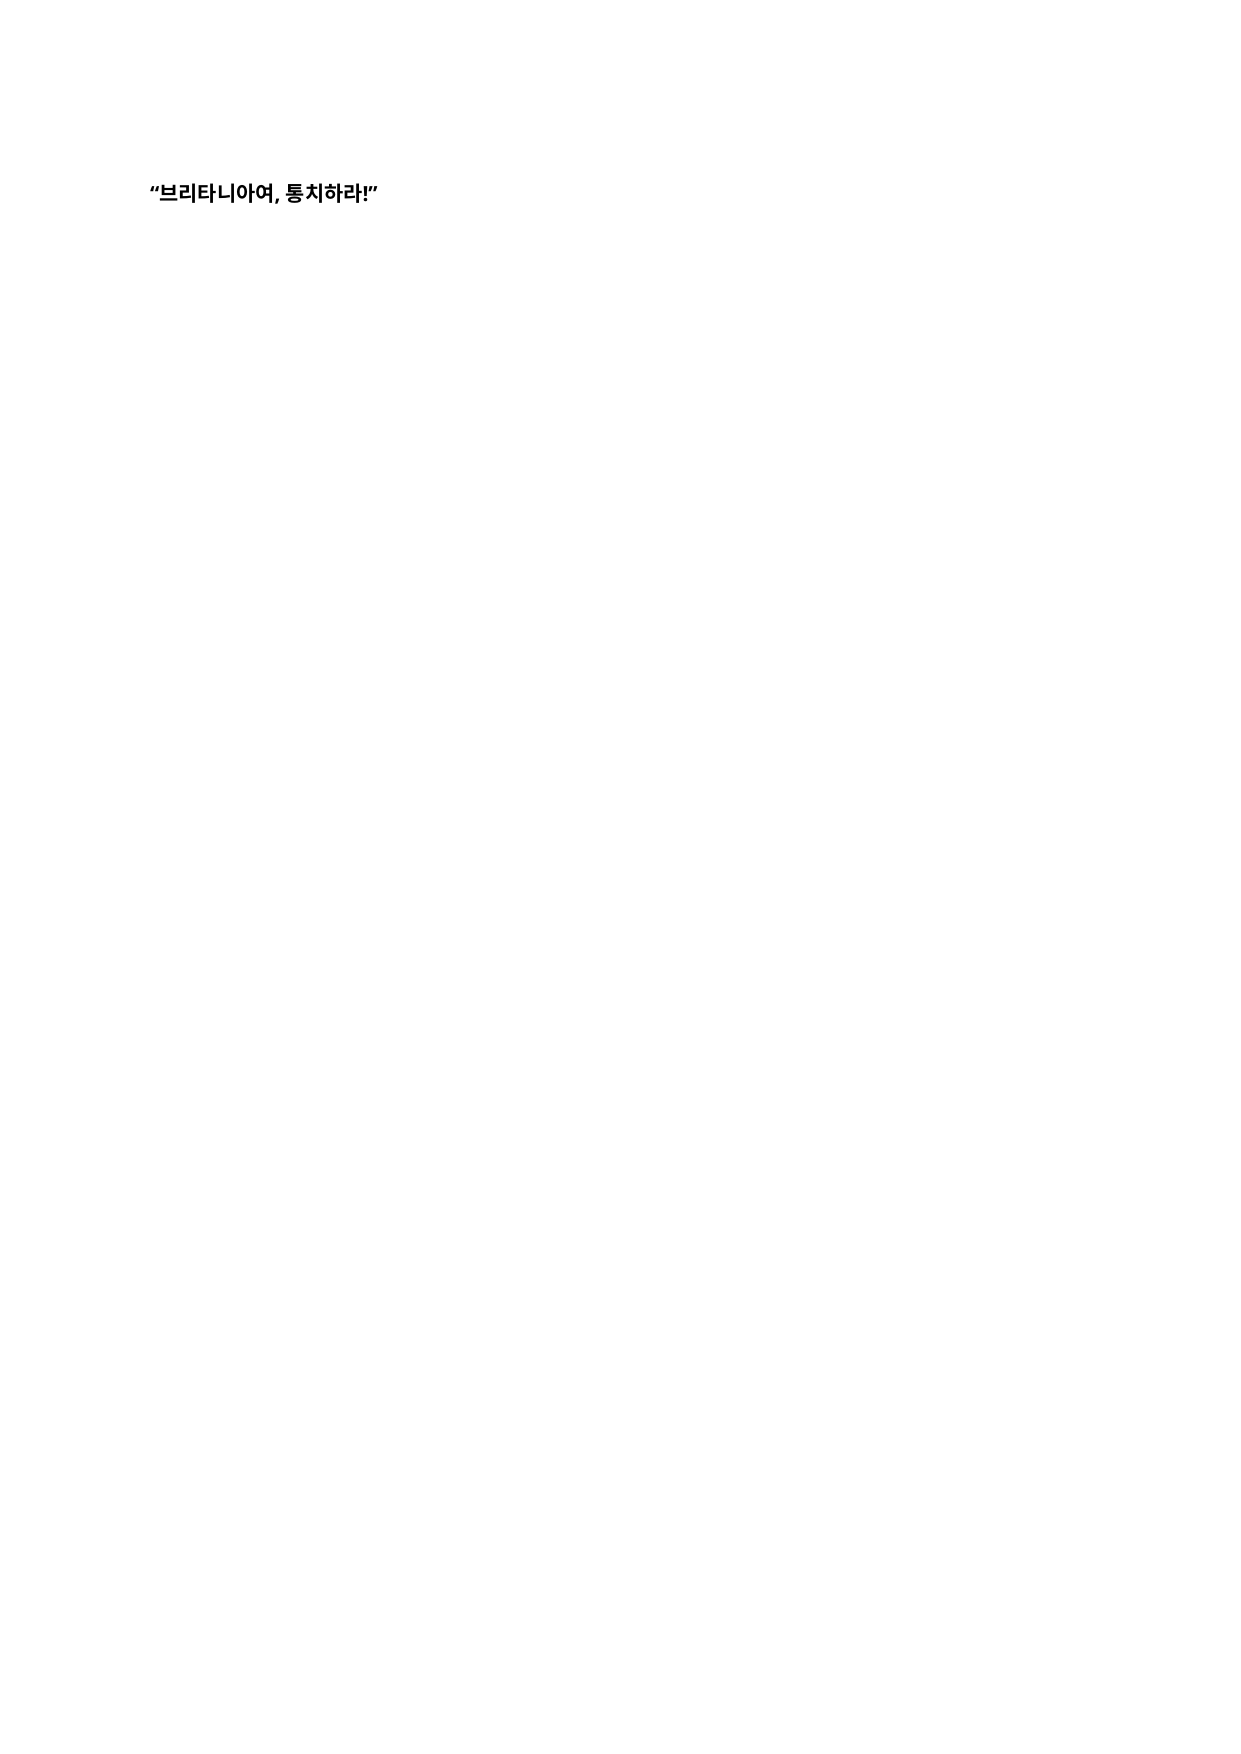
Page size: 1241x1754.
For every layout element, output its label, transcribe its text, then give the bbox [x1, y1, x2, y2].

text “브리타니아여, 통치하라!” [150, 177, 1090, 207]
